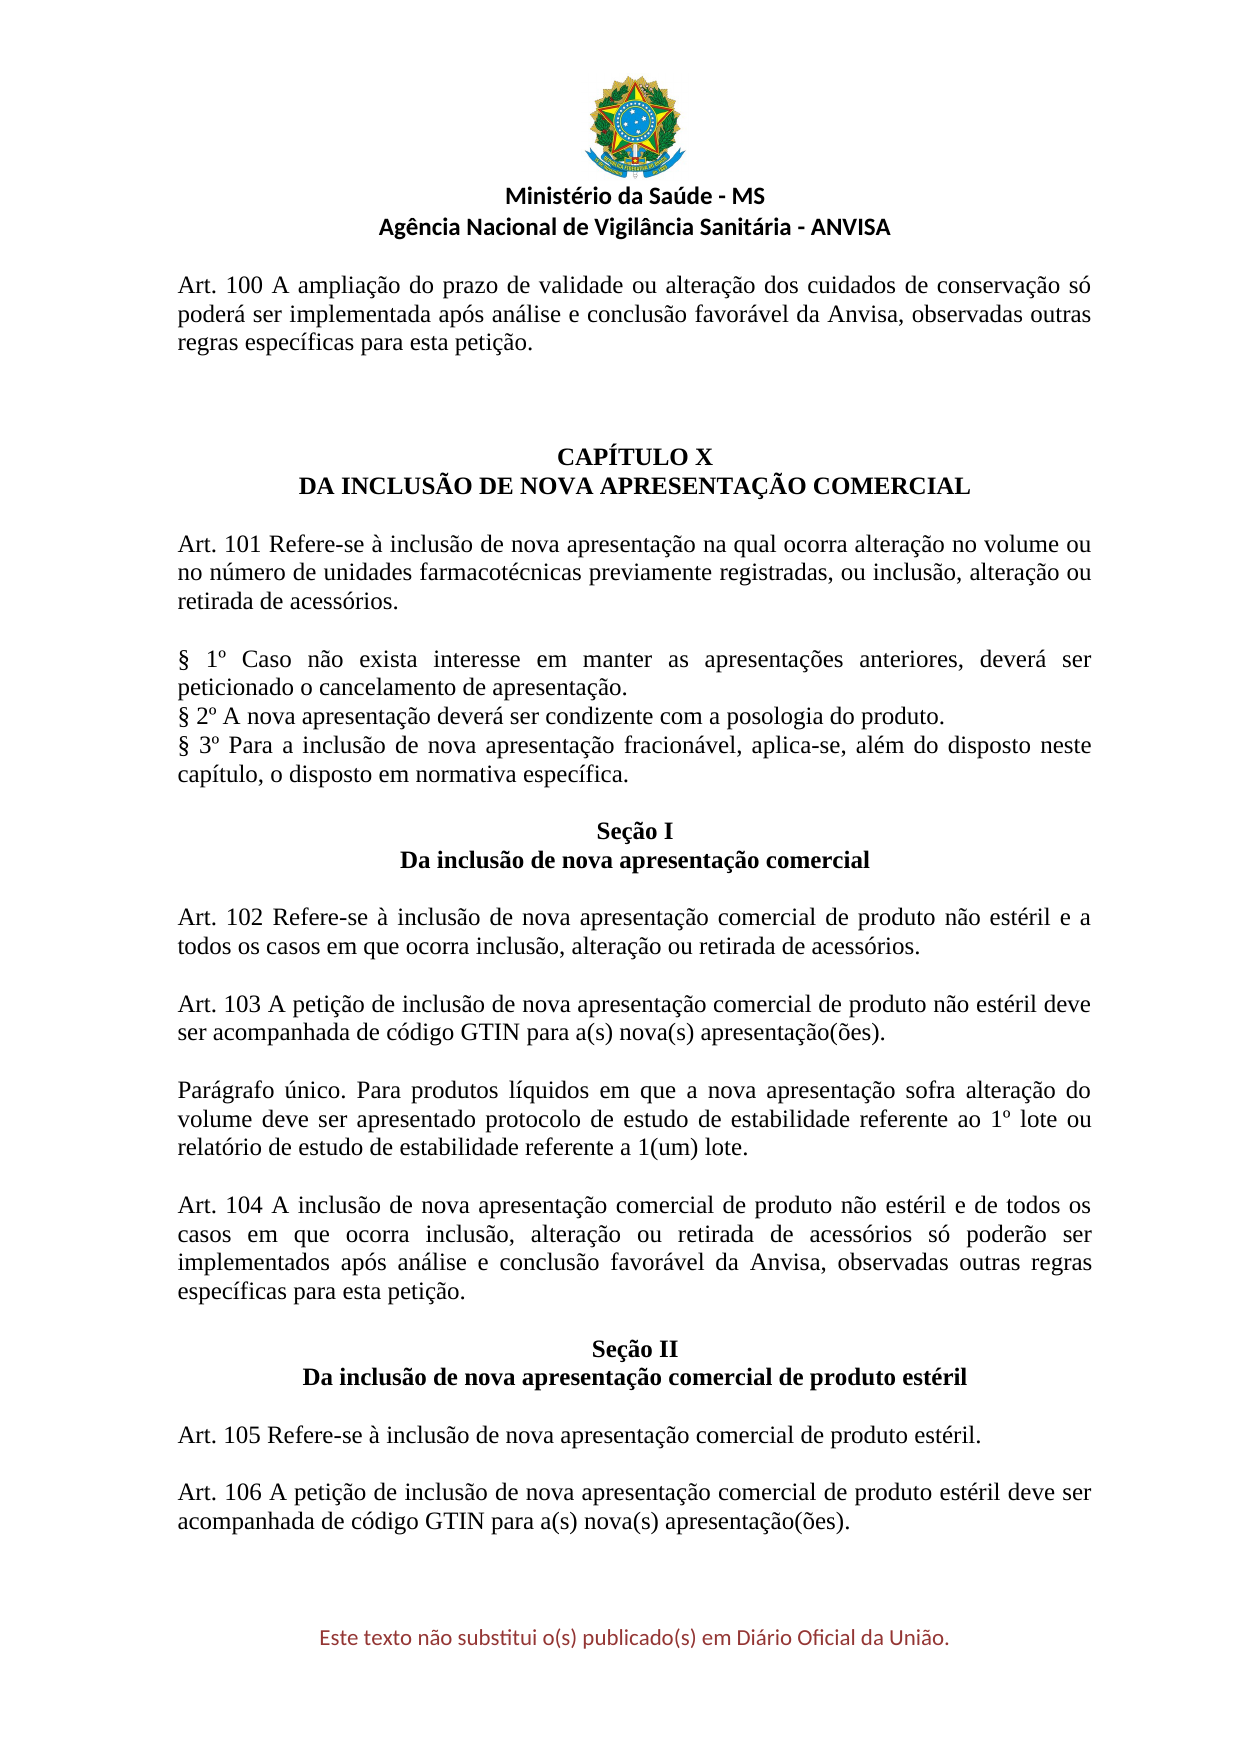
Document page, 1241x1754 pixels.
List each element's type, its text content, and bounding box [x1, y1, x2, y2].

text § 2º A nova apresentação deverá ser condizente com a posologia do produto. [177, 701, 1093, 730]
text CAPÍTULO X [177, 442, 1093, 471]
text Da inclusão de nova apresentação comercial de produto estéril [177, 1362, 1093, 1391]
text Seção I [177, 816, 1093, 845]
text § 3º Para a inclusão de nova apresentação fracionável, aplica-se, além do disposto neste capítulo, o disposto em normativa específica. [177, 730, 1093, 787]
text Parágrafo único. Para produtos líquidos em que a nova apresentação sofra alteração do volume deve ser apresentado protocolo de estudo de estabilidade referente ao 1º lote ou relatório de estudo de estabilidade referente a 1(um) lote. [177, 1075, 1093, 1161]
text Art. 105 Refere-se à inclusão de nova apresentação comercial de produto estéril. [177, 1420, 1093, 1449]
text DA INCLUSÃO DE NOVA APRESENTAÇÃO COMERCIAL [177, 471, 1093, 500]
text Art. 104 A inclusão de nova apresentação comercial de produto não estéril e de todos os casos em que ocorra inclusão, alteração ou retirada de acessórios só poderão ser implementados após análise e conclusão favorável da Anvisa, observadas outras regras específicas para esta petição. [177, 1190, 1093, 1305]
text Art. 102 Refere-se à inclusão de nova apresentação comercial de produto não estéril e a todos os casos em que ocorra inclusão, alteração ou retirada de acessórios. [177, 902, 1093, 960]
text Art. 103 A petição de inclusão de nova apresentação comercial de produto não estéril deve ser acompanhada de código GTIN para a(s) nova(s) apresentação(ões). [177, 989, 1093, 1046]
text Da inclusão de nova apresentação comercial [177, 845, 1093, 874]
text Art. 101 Refere-se à inclusão de nova apresentação na qual ocorra alteração no volume ou no número de unidades farmacotécnicas previamente registradas, ou inclusão, alteração ou retirada de acessórios. [177, 529, 1093, 615]
picture [581, 73, 689, 181]
text Art. 106 A petição de inclusão de nova apresentação comercial de produto estéril deve ser acompanhada de código GTIN para a(s) nova(s) apresentação(ões). [177, 1477, 1093, 1535]
text Art. 100 A ampliação do prazo de validade ou alteração dos cuidados de conservação só poderá ser implementada após análise e conclusão favorável da Anvisa, observadas outras regras específicas para esta petição. [177, 270, 1093, 356]
text § 1º Caso não exista interesse em manter as apresentações anteriores, deverá ser peticionado o cancelamento de apresentação. [177, 644, 1093, 701]
text Seção II [177, 1334, 1093, 1362]
